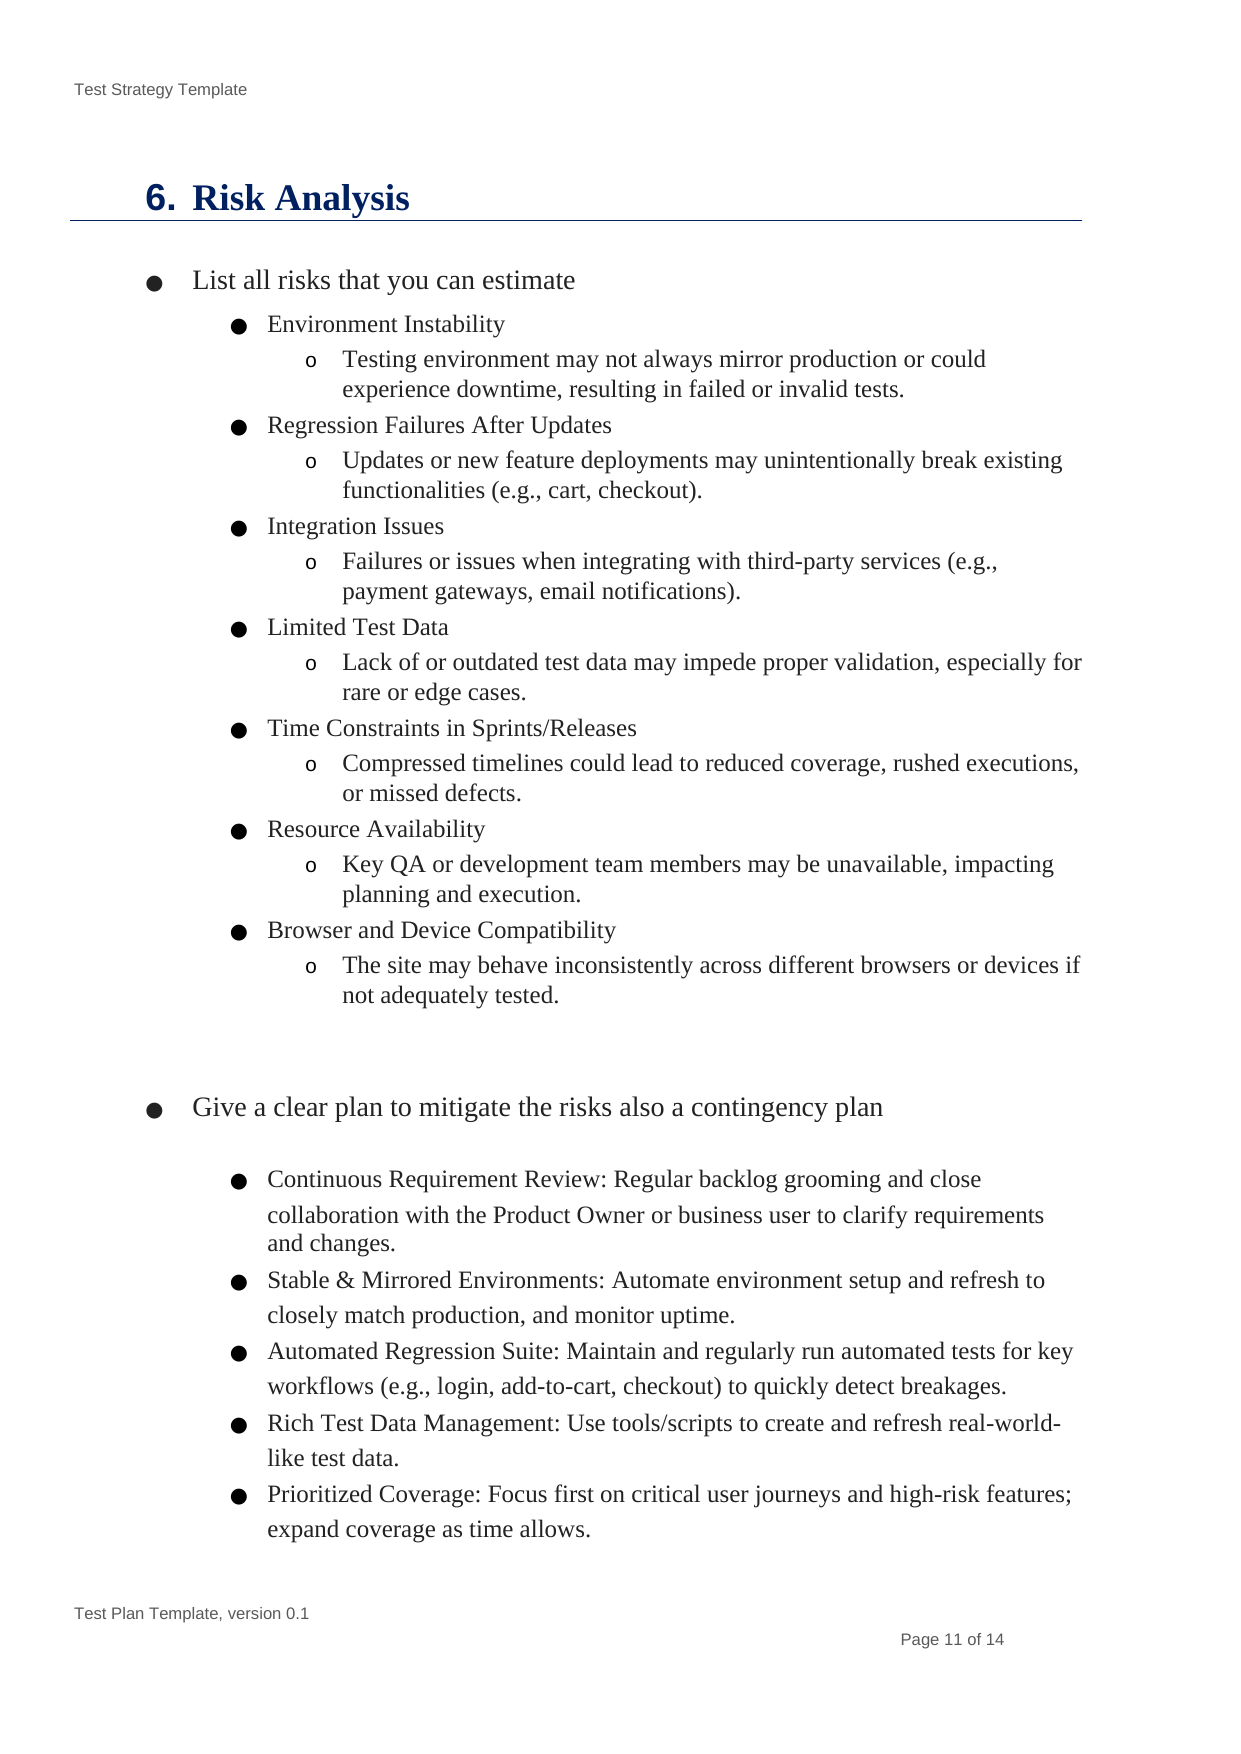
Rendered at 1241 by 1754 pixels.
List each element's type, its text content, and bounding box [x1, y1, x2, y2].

list Prioritized Coverage: Focus first on critical user journeys and high-risk features; expand coverage as time allows. [229, 1472, 1082, 1543]
list Continuous Requirement Review: Regular backlog grooming and close collaboration with the Product Owner or business user to clarify requirements and changes. [229, 1157, 1082, 1257]
list Integration Issues [229, 504, 1082, 546]
list Updates or new feature deployments may unintentionally break existing functionalities (e.g., cart, checkout). [304, 445, 1082, 504]
list Give a clear plan to mitigate the risks also a contingency plan [70, 1085, 1082, 1128]
list Compressed timelines could lead to reduced coverage, rushed executions, or missed defects. [304, 748, 1082, 807]
list The site may behave inconsistently across different browsers or devices if not adequately tested. [304, 951, 1082, 1009]
list Limited Test Data [229, 605, 1082, 647]
list Regression Failures After Updates [229, 403, 1082, 445]
list Lack of or outdated test data may impede proper validation, especially for rare or edge cases. [304, 647, 1082, 706]
list Failures or issues when integrating with third-party services (e.g., payment gateways, email notifications). [304, 546, 1082, 605]
list Time Constraints in Sprints/Releases [229, 706, 1082, 748]
subtitle Risk Analysis [70, 175, 1082, 220]
list Resource Availability [229, 807, 1082, 849]
list Stable & Mirrored Environments: Automate environment setup and refresh to closely match production, and monitor uptime. [229, 1257, 1082, 1329]
list Automated Regression Suite: Maintain and regularly run automated tests for key workflows (e.g., login, add-to-cart, checkout) to quickly detect breakages. [229, 1329, 1082, 1400]
list Environment Instability [229, 302, 1082, 344]
list Rich Test Data Management: Use tools/scripts to create and refresh real-world-like test data. [229, 1400, 1082, 1472]
list Browser and Device Compatibility [229, 908, 1082, 951]
list Key QA or development team members may be unavailable, impacting planning and execution. [304, 849, 1082, 908]
list Testing environment may not always mirror production or could experience downtime, resulting in failed or invalid tests. [304, 344, 1082, 403]
list List all risks that you can estimate [70, 259, 1082, 302]
